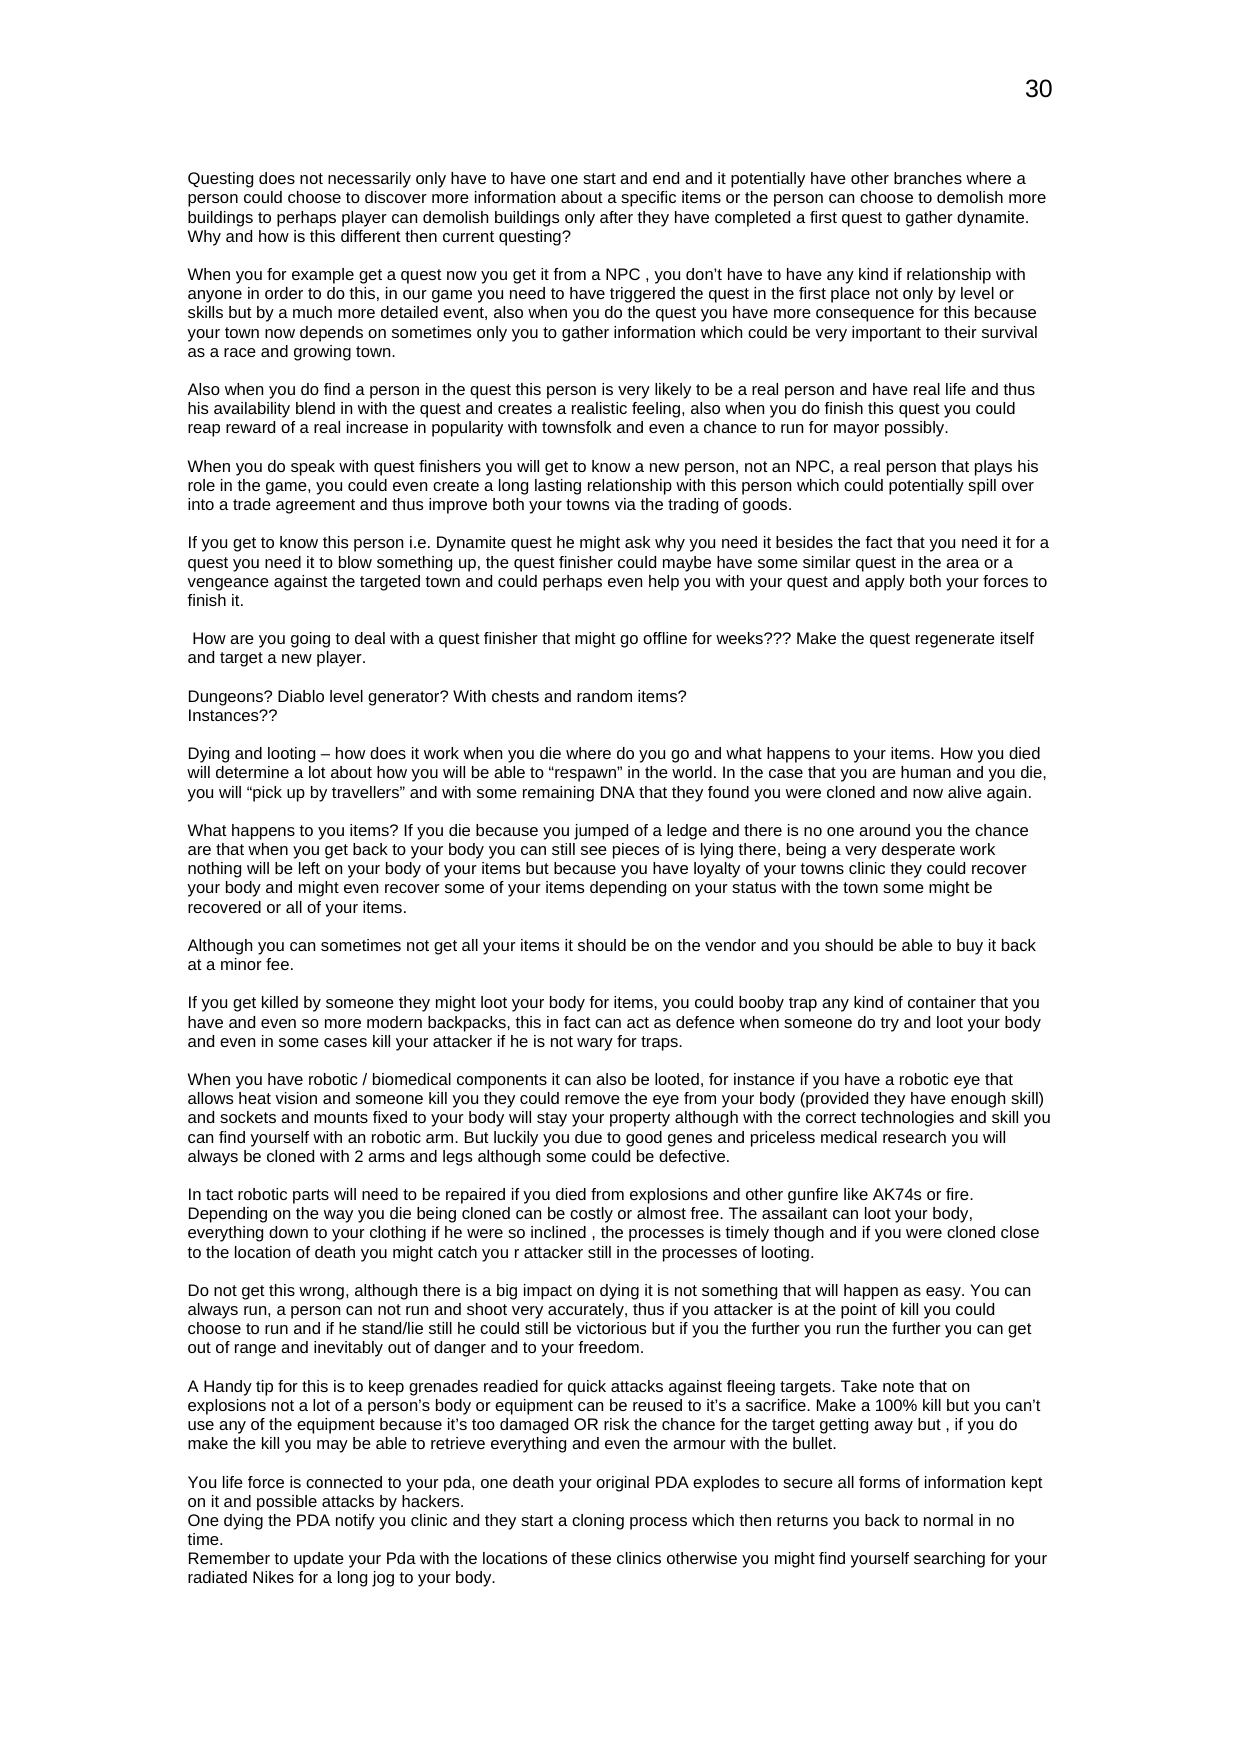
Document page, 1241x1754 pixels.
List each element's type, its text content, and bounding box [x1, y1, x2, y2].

text Although you can sometimes not get all your items it should be on the vendor and you should be able to buy it back at a minor fee. [187, 936, 1053, 974]
text Questing does not necessarily only have to have one start and end and it potentially have other branches where a person could choose to discover more information about a specific items or the person can choose to demolish more buildings to perhaps player can demolish buildings only after they have completed a first quest to gather dynamite. Why and how is this different then current questing? [187, 169, 1053, 246]
text If you get to know this person i.e. Dynamite quest he might ask why you need it besides the fact that you need it for a quest you need it to blow something up, the quest finisher could maybe have some similar quest in the area or a vengeance against the targeted town and could perhaps even help you with your quest and apply both your forces to finish it. [187, 533, 1053, 610]
text Do not get this wrong, although there is a big impact on dying it is not something that will happen as easy. You can always run, a person can not run and shoot very accurately, thus if you attacker is at the point of kill you could choose to run and if he stand/lie still he could still be victorious but if you the further you run the further you can get out of range and inevitably out of danger and to your freedom. [187, 1281, 1053, 1357]
text In tact robotic parts will need to be repaired if you died from explosions and other gunfire like AK74s or fire. Depending on the way you die being cloned can be costly or almost free. The assailant can loot your body, everything down to your clothing if he were so inclined , the processes is timely though and if you were cloned close to the location of death you might catch you r attacker still in the processes of looting. [187, 1185, 1053, 1262]
text One dying the PDA notify you clinic and they start a cloning process which then returns you back to normal in no time. [187, 1511, 1053, 1549]
text You life force is connected to your pda, one death your original PDA explodes to secure all forms of information kept on it and possible attacks by hackers. [187, 1472, 1053, 1511]
text Dying and looting – how does it work when you die where do you go and what happens to your items. How you died will determine a lot about how you will be able to “respawn” in the world. In the case that you are human and you die, you will “pick up by travellers” and with some remaining DNA that they found you were cloned and now alive again. [187, 744, 1053, 802]
text When you for example get a quest now you get it from a NPC , you don’t have to have any kind if relationship with anyone in order to do this, in our game you need to have triggered the quest in the first place not only by level or skills but by a much more detailed event, also when you do the quest you have more consequence for this because your town now depends on sometimes only you to gather information which could be very important to their survival as a race and growing town. [187, 265, 1053, 361]
text Remember to update your Pda with the locations of these clinics otherwise you might find yourself searching for your radiated Nikes for a long jog to your body. [187, 1549, 1053, 1587]
text If you get killed by someone they might loot your body for items, you could booby trap any kind of container that you have and even so more modern backpacks, this in fact can act as defence when someone do try and loot your body and even in some cases kill your attacker if he is not wary for traps. [187, 993, 1053, 1051]
text When you do speak with quest finishers you will get to know a new person, not an NPC, a real person that plays his role in the game, you could even create a long lasting relationship with this person which could potentially spill over into a trade agreement and thus improve both your towns via the trading of goods. [187, 457, 1053, 514]
text A Handy tip for this is to keep grenades readied for quick attacks against fleeing targets. Take note that on explosions not a lot of a person’s body or equipment can be reused to it’s a sacrifice. Make a 100% kill but you can’t use any of the equipment because it’s too damaged OR risk the chance for the target getting away but , if you do make the kill you may be able to retrieve everything and even the armour with the bullet. [187, 1377, 1053, 1453]
text What happens to you items? If you die because you jumped of a ledge and there is no one around you the chance are that when you get back to your body you can still see pieces of is lying there, being a very desperate work nothing will be left on your body of your items but because you have loyalty of your towns clinic they could recover your body and might even recover some of your items depending on your status with the town some might be recovered or all of your items. [187, 821, 1053, 917]
text Dungeons? Diablo level generator? With chests and random items? [187, 687, 1053, 706]
text Instances?? [187, 706, 1053, 725]
text When you have robotic / biomedical components it can also be looted, for instance if you have a robotic eye that allows heat vision and someone kill you they could remove the eye from your body (provided they have enough skill) and sockets and mounts fixed to your body will stay your property although with the correct technologies and skill you can find yourself with an robotic arm. But luckily you due to good genes and priceless medical research you will always be cloned with 2 arms and legs although some could be defective. [187, 1070, 1053, 1166]
text Also when you do find a person in the quest this person is very likely to be a real person and have real life and thus his availability blend in with the quest and creates a realistic feeling, also when you do finish this quest you could reap reward of a real increase in popularity with townsfolk and even a chance to run for mayor possibly. [187, 380, 1053, 437]
text How are you going to deal with a quest finisher that might go offline for weeks??? Make the quest regenerate itself and target a new player. [187, 629, 1053, 667]
